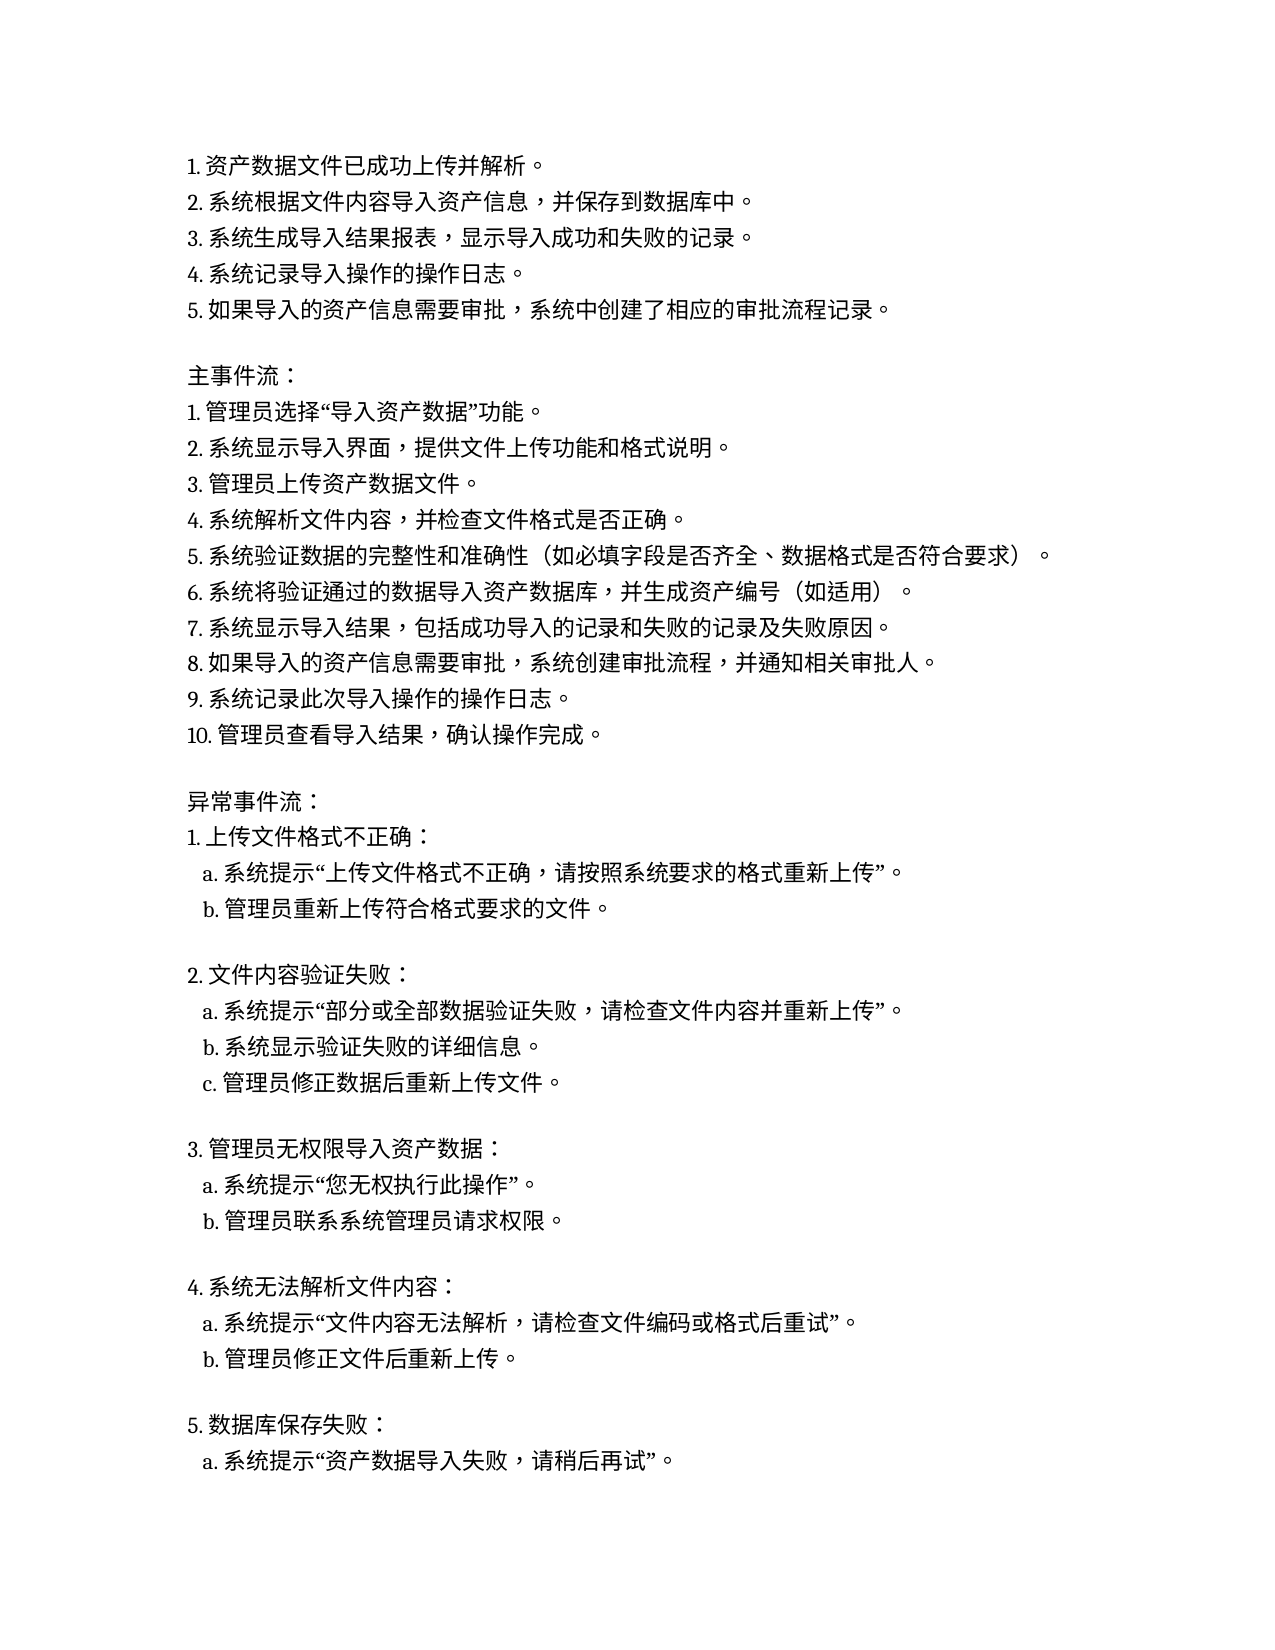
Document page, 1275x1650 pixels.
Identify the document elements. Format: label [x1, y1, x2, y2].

text [187, 150, 1087, 1477]
